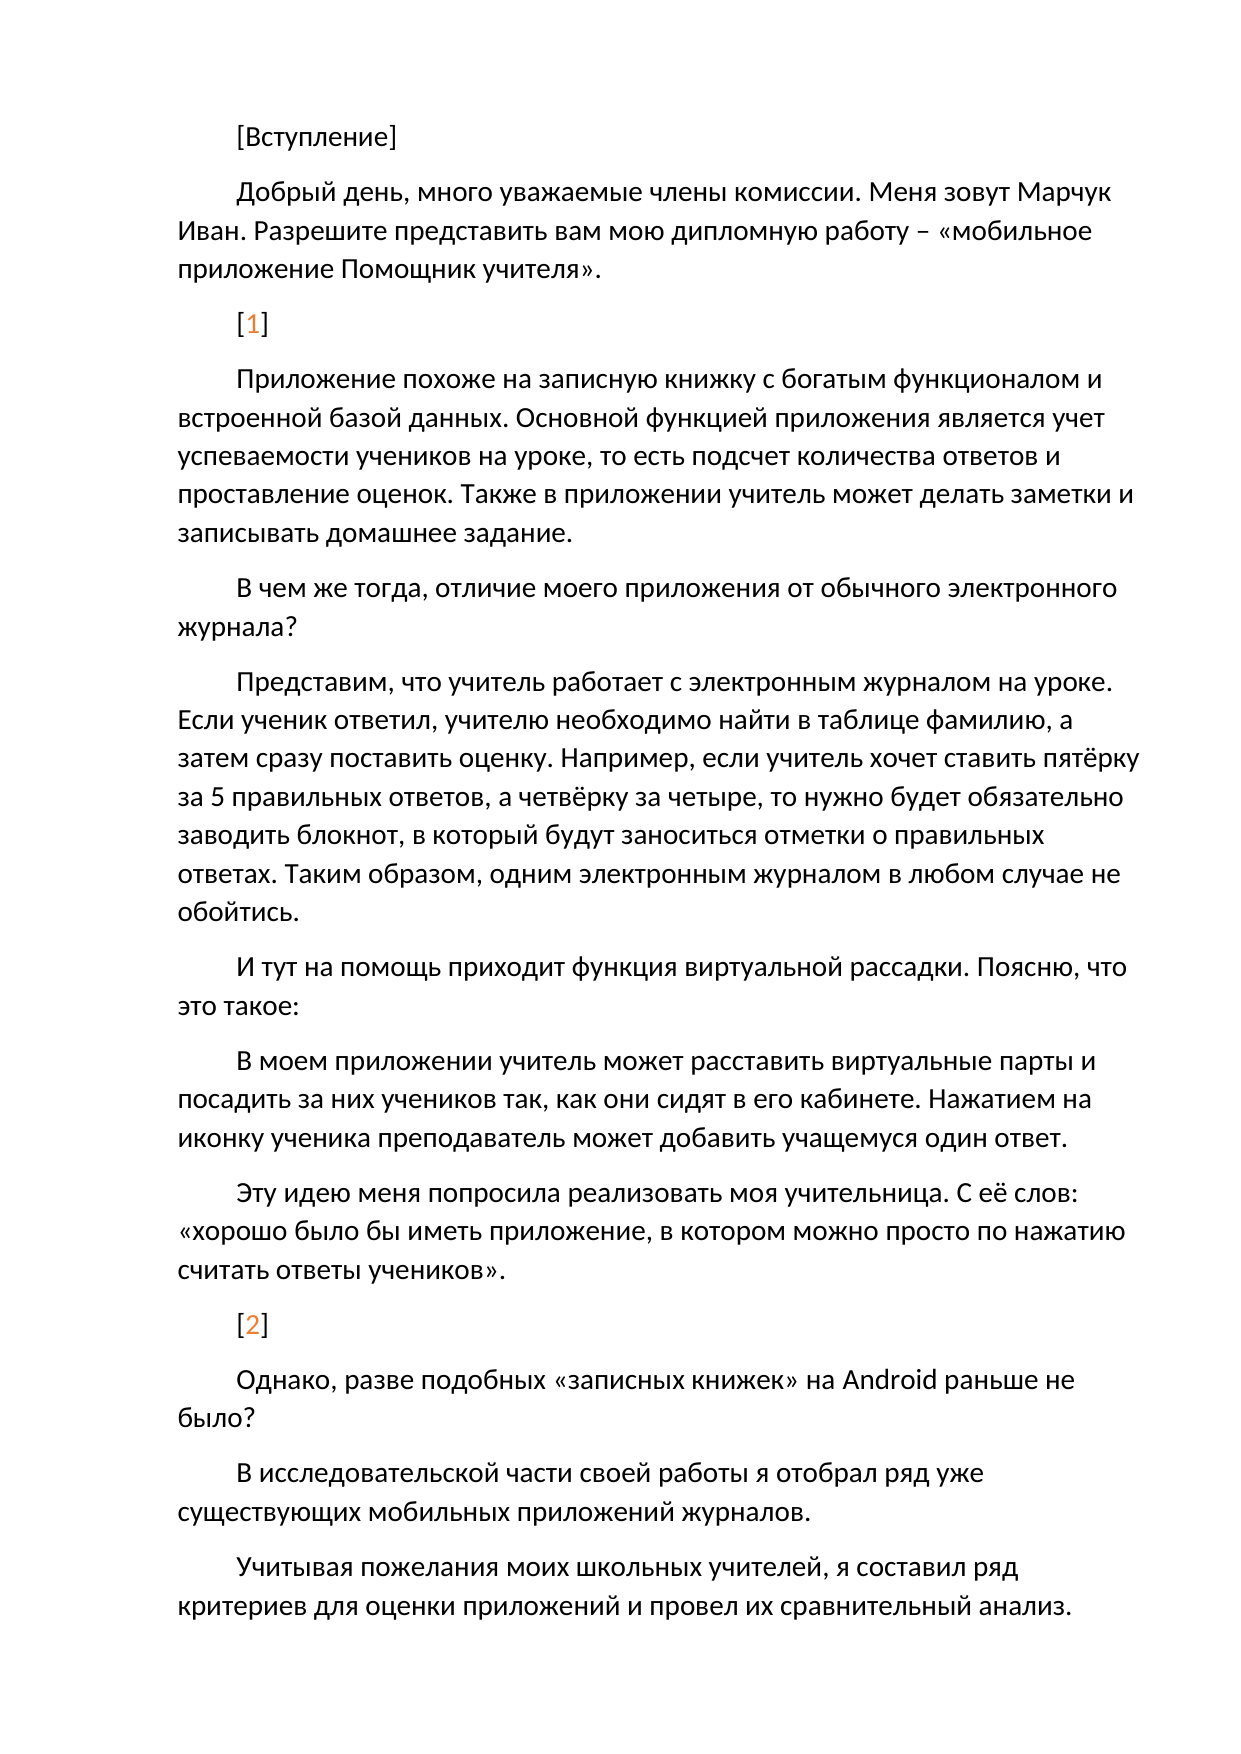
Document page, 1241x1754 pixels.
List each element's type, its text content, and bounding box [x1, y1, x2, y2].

text [1] [177, 305, 1152, 341]
text В исследовательской части своей работы я отобрал ряд уже существующих мобильных приложений журналов. [177, 1454, 1152, 1529]
text Приложение похоже на записную книжку с богатым функционалом и встроенной базой данных. Основной функцией приложения является учет успеваемости учеников на уроке, то есть подсчет количества ответов и проставление оценок. Также в приложении учитель может делать заметки и записывать домашнее задание. [177, 360, 1152, 550]
text Учитывая пожелания моих школьных учителей, я составил ряд критериев для оценки приложений и провел их сравнительный анализ. [177, 1548, 1152, 1622]
text [Вступление] [177, 118, 1152, 154]
text Представим, что учитель работает с электронным журналом на уроке. Если ученик ответил, учителю необходимо найти в таблице фамилию, а затем сразу поставить оценку. Например, если учитель хочет ставить пятёрку за 5 правильных ответов, а четвёрку за четыре, то нужно будет обязательно заводить блокнот, в который будут заноситься отметки о правильных ответах. Таким образом, одним электронным журналом в любом случае не обойтись. [177, 663, 1152, 929]
text В моем приложении учитель может расставить виртуальные парты и посадить за них учеников так, как они сидят в его кабинете. Нажатием на иконку ученика преподаватель может добавить учащемуся один ответ. [177, 1042, 1152, 1154]
text В чем же тогда, отличие моего приложения от обычного электронного журнала? [177, 569, 1152, 643]
text Добрый день, много уважаемые члены комиссии. Меня зовут Марчук Иван. Разрешите представить вам мою дипломную работу – «мобильное приложение Помощник учителя». [177, 173, 1152, 286]
text [2] [177, 1306, 1152, 1342]
text Однако, разве подобных «записных книжек» на Android раньше не было? [177, 1361, 1152, 1435]
text Эту идею меня попросила реализовать моя учительница. С её слов: «хорошо было бы иметь приложение, в котором можно просто по нажатию считать ответы учеников». [177, 1174, 1152, 1286]
text И тут на помощь приходит функция виртуальной рассадки. Поясню, что это такое: [177, 948, 1152, 1022]
